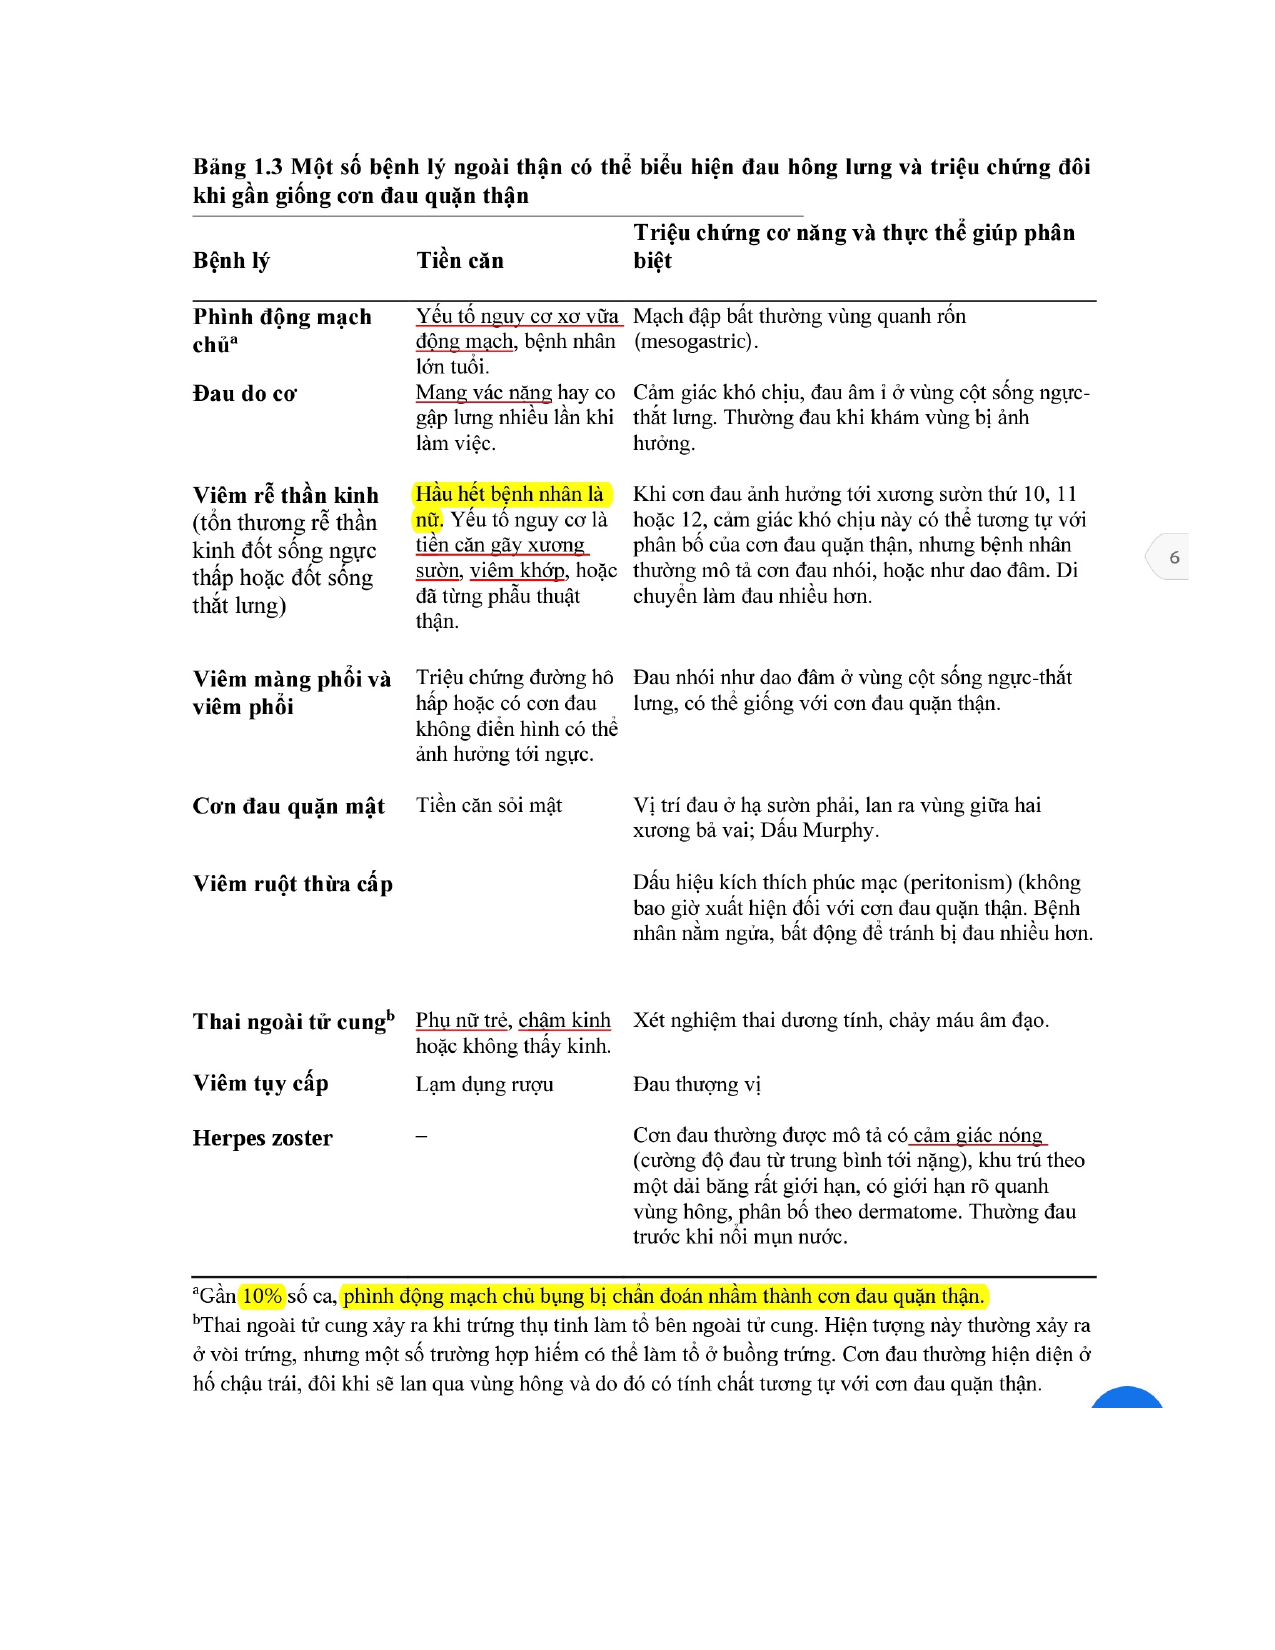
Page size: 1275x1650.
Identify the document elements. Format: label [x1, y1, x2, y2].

picture [93, 150, 1189, 1408]
